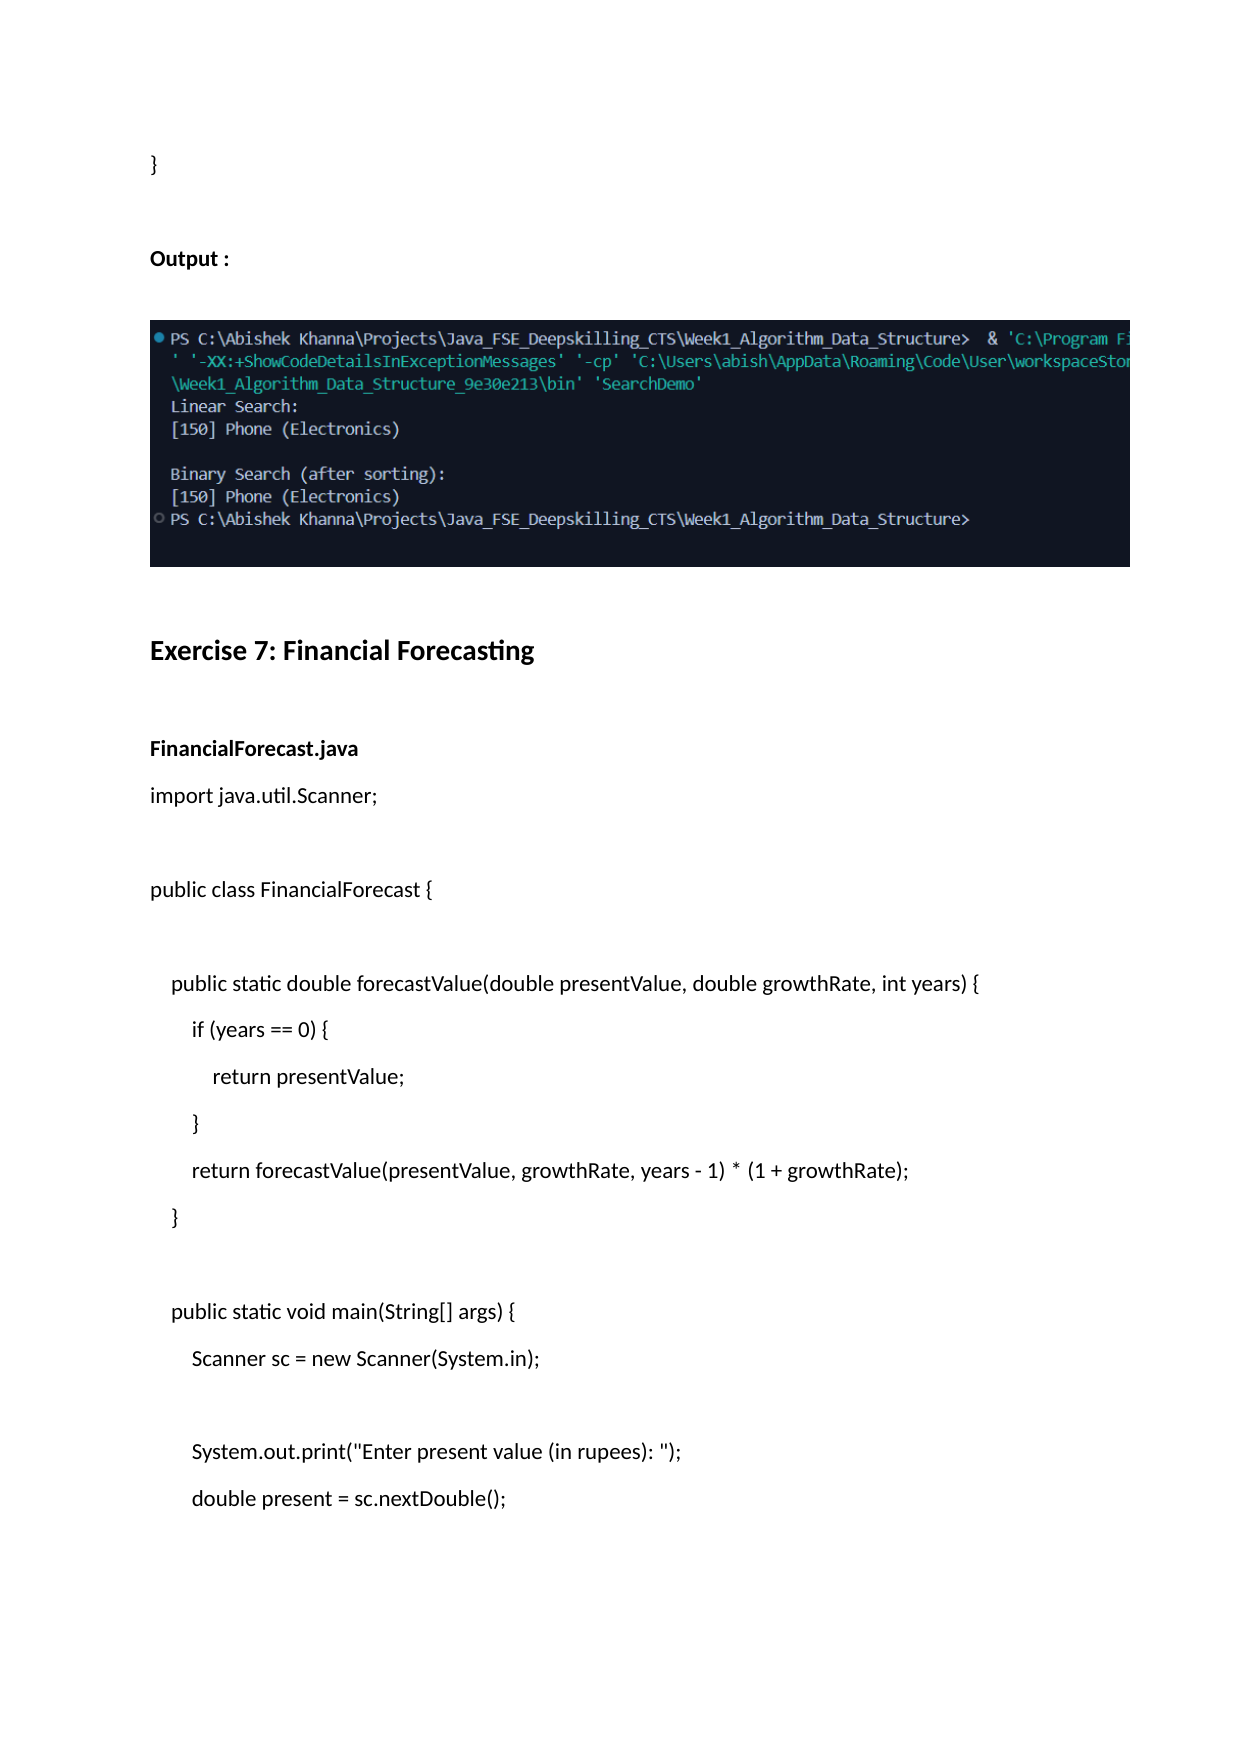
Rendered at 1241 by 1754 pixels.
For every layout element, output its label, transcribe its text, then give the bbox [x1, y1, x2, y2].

text } [150, 1109, 1090, 1137]
text return forecastValue(presentValue, growthRate, years - 1) * (1 + growthRate); [150, 1156, 1090, 1184]
text public static void main(String[] args) { [150, 1297, 1090, 1325]
picture [150, 320, 1130, 567]
text Scanner sc = new Scanner(System.in); [150, 1344, 1090, 1372]
text } [150, 150, 1090, 178]
text } [150, 1203, 1090, 1231]
text System.out.print("Enter present value (in rupees): "); [150, 1437, 1090, 1466]
text Output : [150, 244, 1090, 302]
text public class FinancialForecast { [150, 875, 1090, 903]
text Exercise 7: Financial Forecasting [150, 632, 1090, 668]
text public static double forecastValue(double presentValue, double growthRate, int years) { [150, 969, 1090, 997]
text if (years == 0) { [150, 1016, 1090, 1044]
text FinancialForecast.java [150, 734, 1090, 762]
text return presentValue; [150, 1062, 1090, 1091]
text import java.util.Scanner; [150, 781, 1090, 809]
text double present = sc.nextDouble(); [150, 1484, 1090, 1512]
